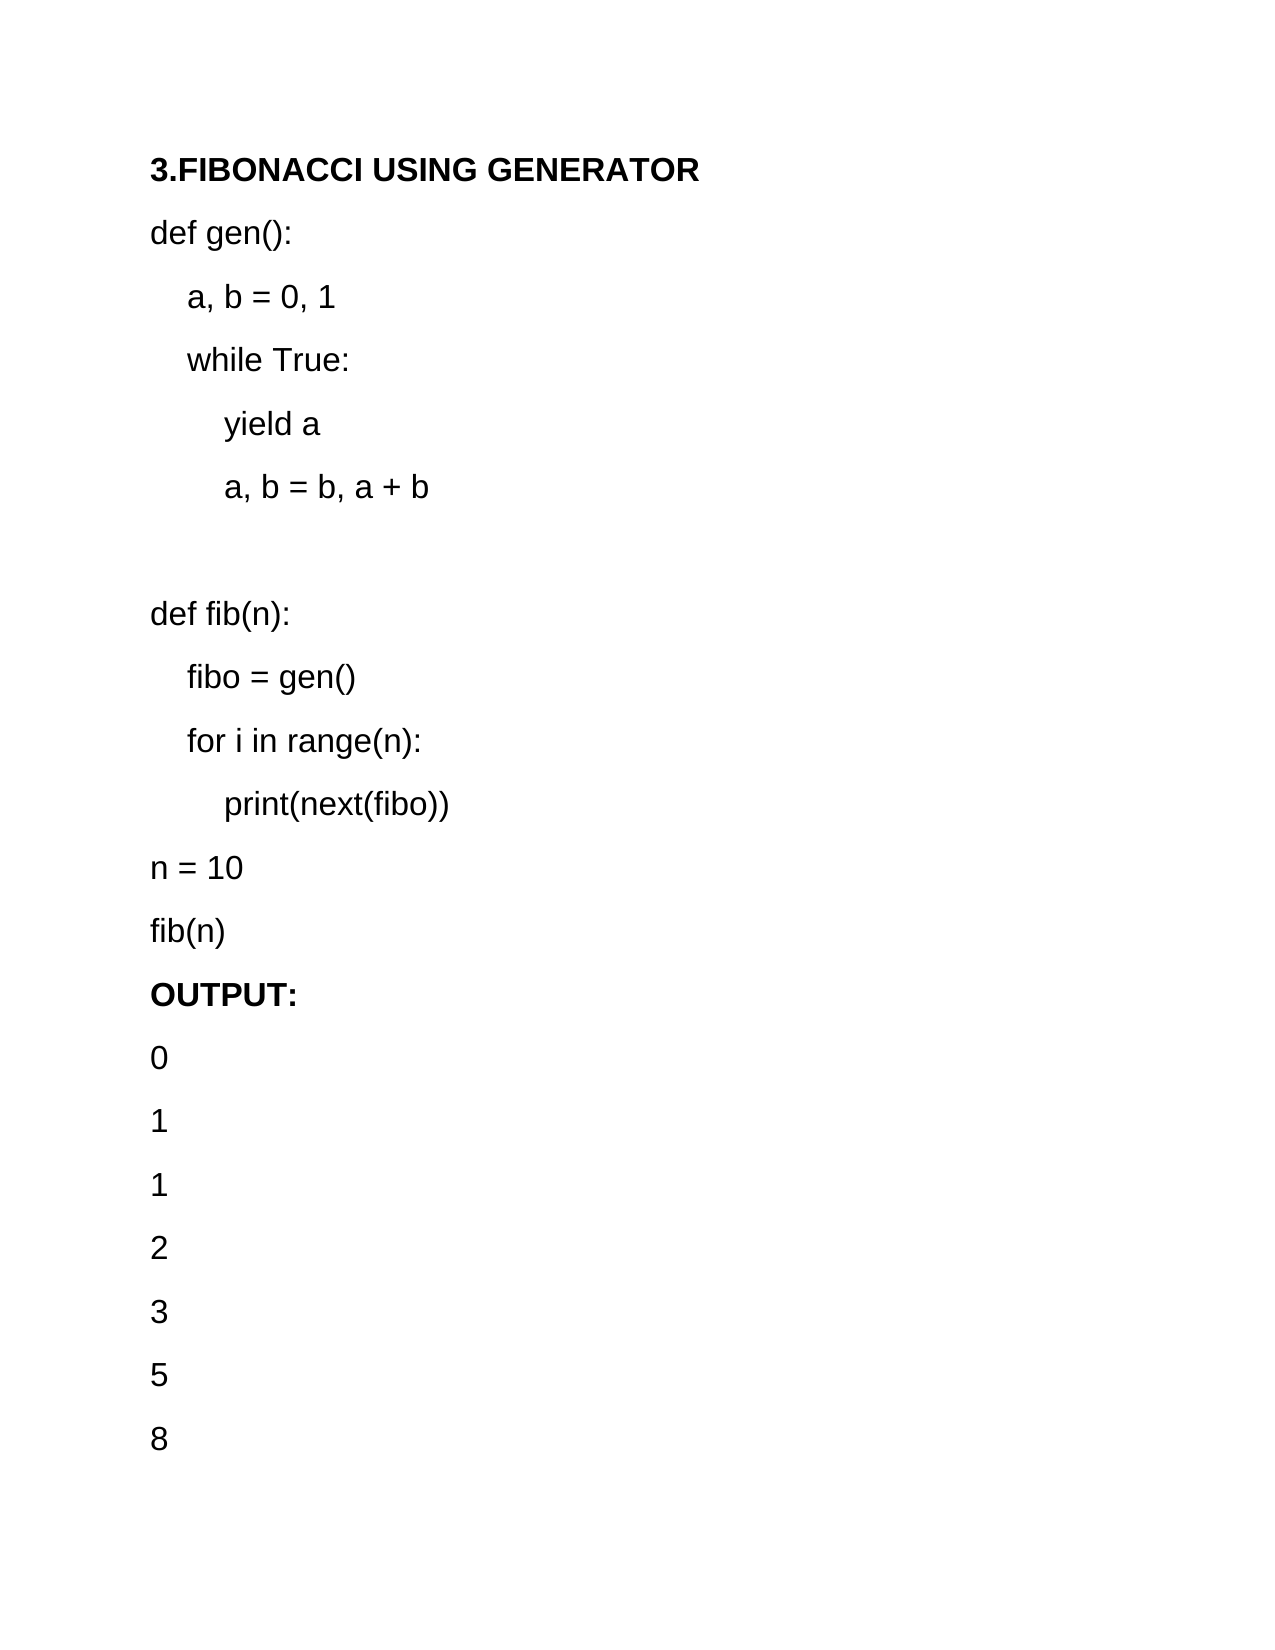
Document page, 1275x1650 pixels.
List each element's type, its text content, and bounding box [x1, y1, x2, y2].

text 3.FIBONACCI USING GENERATOR [150, 150, 1125, 188]
text 3 [150, 1292, 1125, 1330]
text 2 [150, 1228, 1125, 1267]
text def gen(): [150, 213, 1125, 252]
text 8 [150, 1419, 1125, 1457]
text fibo = gen() [150, 657, 1125, 696]
text def fib(n): [150, 594, 1125, 632]
text for i in range(n): [150, 721, 1125, 759]
text while True: [150, 340, 1125, 379]
text 1 [150, 1102, 1125, 1140]
text 0 [150, 1038, 1125, 1077]
text 5 [150, 1355, 1125, 1394]
text fib(n) [150, 911, 1125, 950]
text a, b = b, a + b [150, 467, 1125, 506]
text print(next(fibo)) [150, 784, 1125, 823]
text OUTPUT: [150, 975, 1125, 1013]
text 1 [150, 1165, 1125, 1203]
text n = 10 [150, 848, 1125, 886]
text a, b = 0, 1 [150, 277, 1125, 315]
text yield a [150, 404, 1125, 442]
